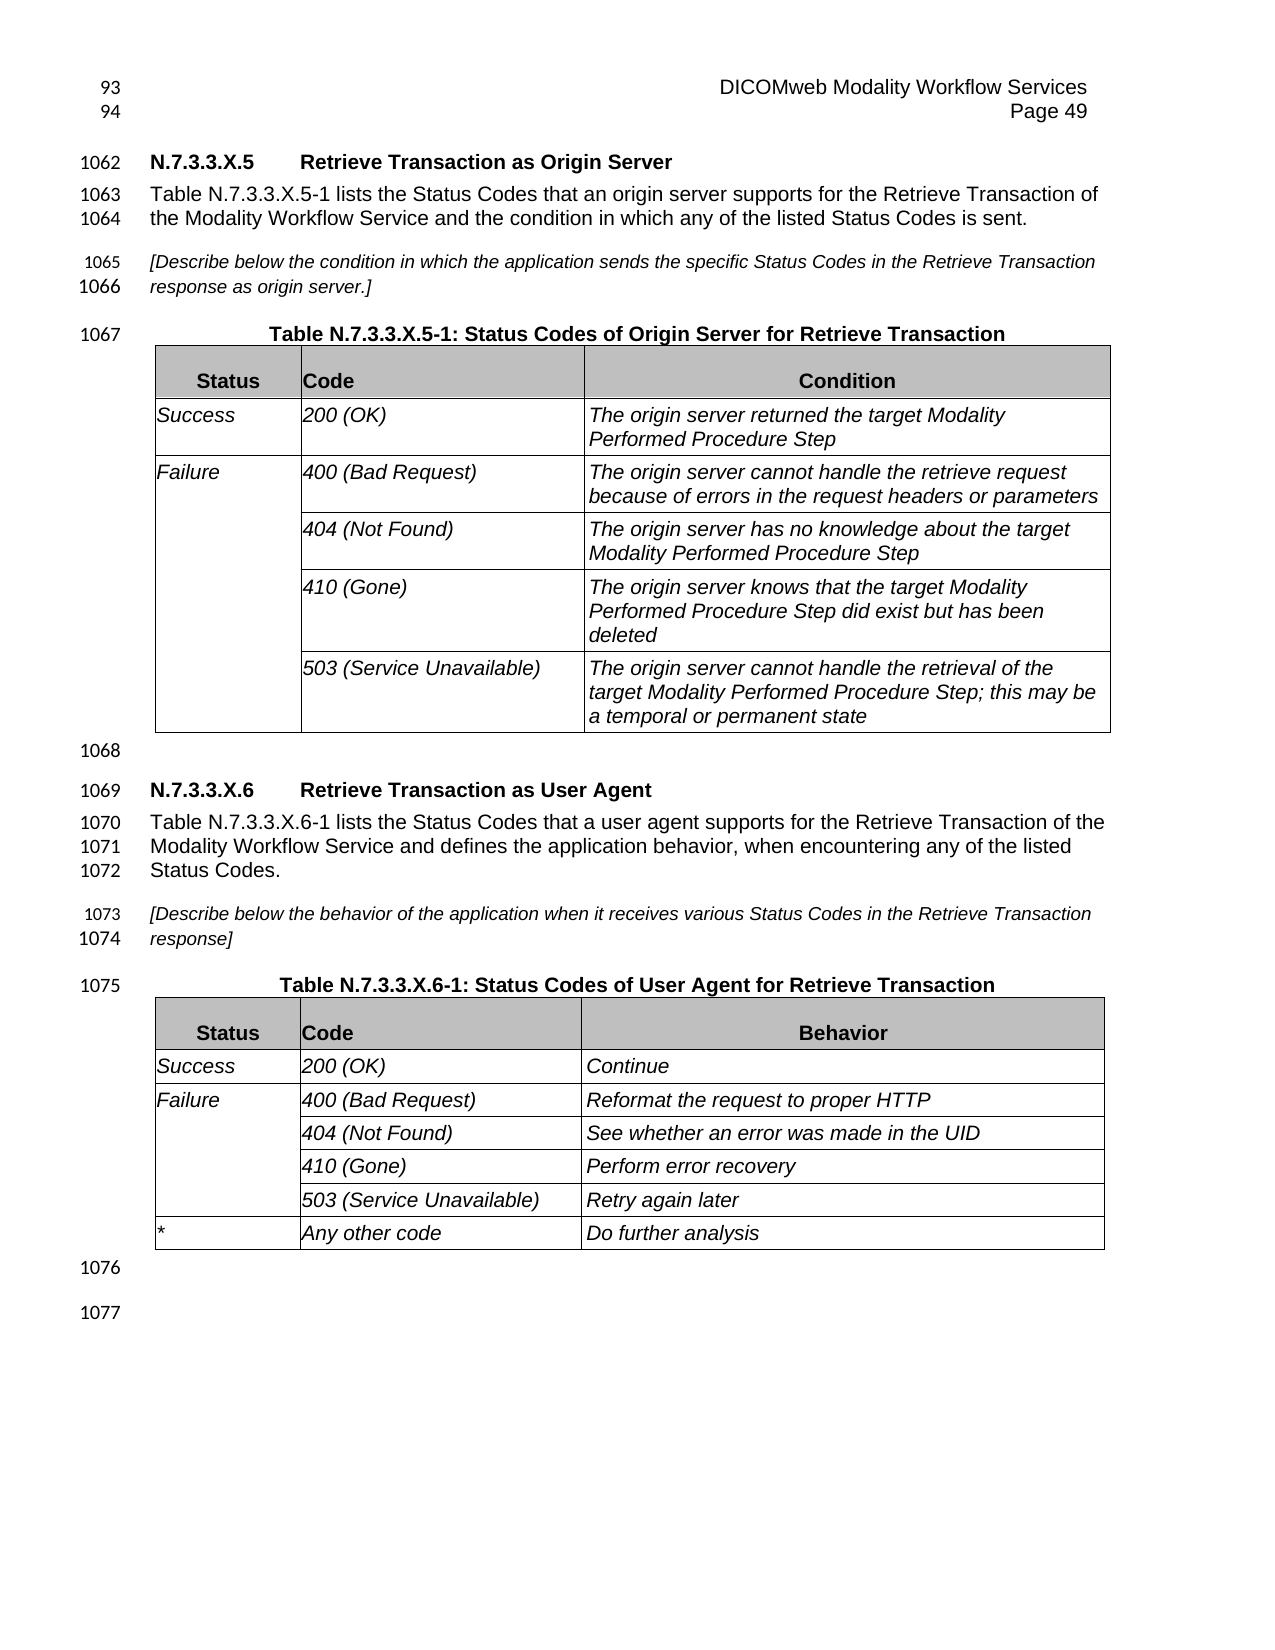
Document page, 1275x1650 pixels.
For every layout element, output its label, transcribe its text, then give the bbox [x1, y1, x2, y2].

table_cell Any other code [301, 1217, 581, 1249]
subtitle N.7.3.3.X.5 Retrieve Transaction as Origin Server [150, 150, 1125, 174]
table_cell Continue [582, 1050, 1104, 1082]
table_cell Failure [156, 456, 301, 732]
table_cell Do further analysis [582, 1217, 1104, 1249]
table_cell 503 (Service Unavailable) [302, 652, 584, 732]
table_header Behavior [582, 998, 1104, 1049]
table_cell Reformat the request to proper HTTP [582, 1084, 1104, 1116]
text Table N.7.3.3.X.5-1 lists the Status Codes that an origin server supports for the Retrieve Transaction of the Modality Workflow Service and the condition in which any of the listed Status Codes is sent. [150, 182, 1125, 230]
table_cell The origin server cannot handle the retrieval of the target Modality Performed Procedure Step; this may be a temporal or permanent state [585, 652, 1110, 732]
table_cell The origin server returned the target Modality Performed Procedure Step [585, 399, 1110, 455]
table_cell 410 (Gone) [301, 1150, 581, 1182]
table_cell 410 (Gone) [302, 570, 584, 651]
table_header Status [156, 346, 301, 397]
table_header Code [302, 346, 584, 397]
table_cell 404 (Not Found) [302, 513, 584, 569]
title Table N.7.3.3.X.5-1: Status Codes of Origin Server for Retrieve Transaction [150, 321, 1125, 345]
text [Describe below the condition in which the application sends the specific Status Codes in the Retrieve Transaction response as origin server.] [150, 251, 1125, 297]
text Table N.7.3.3.X.6-1 lists the Status Codes that a user agent supports for the Retrieve Transaction of the Modality Workflow Service and defines the application behavior, when encountering any of the listed Status Codes. [150, 810, 1125, 882]
table_cell Success [156, 1050, 300, 1082]
table_cell The origin server cannot handle the retrieve request because of errors in the request headers or parameters [585, 456, 1110, 512]
table_header Condition [585, 346, 1110, 397]
table_cell Success [156, 399, 301, 455]
text [Describe below the behavior of the application when it receives various Status Codes in the Retrieve Transaction response] [150, 903, 1125, 949]
table_cell 503 (Service Unavailable) [301, 1184, 581, 1216]
table_cell Perform error recovery [582, 1150, 1104, 1182]
table_cell See whether an error was made in the UID [582, 1117, 1104, 1149]
title Table N.7.3.3.X.6-1: Status Codes of User Agent for Retrieve Transaction [150, 973, 1125, 997]
table_cell 200 (OK) [302, 399, 584, 455]
table_cell 404 (Not Found) [301, 1117, 581, 1149]
table_header Status [156, 998, 300, 1049]
table_cell The origin server knows that the target Modality Performed Procedure Step did exist but has been deleted [585, 570, 1110, 651]
table_cell Retry again later [582, 1184, 1104, 1216]
table_cell 400 (Bad Request) [302, 456, 584, 512]
table_cell 200 (OK) [301, 1050, 581, 1082]
table_cell The origin server has no knowledge about the target Modality Performed Procedure Step [585, 513, 1110, 569]
table_cell Failure [156, 1084, 300, 1216]
subtitle N.7.3.3.X.6 Retrieve Transaction as User Agent [150, 778, 1125, 802]
table_header Code [301, 998, 581, 1049]
table_cell * [156, 1217, 300, 1249]
table_cell 400 (Bad Request) [301, 1084, 581, 1116]
